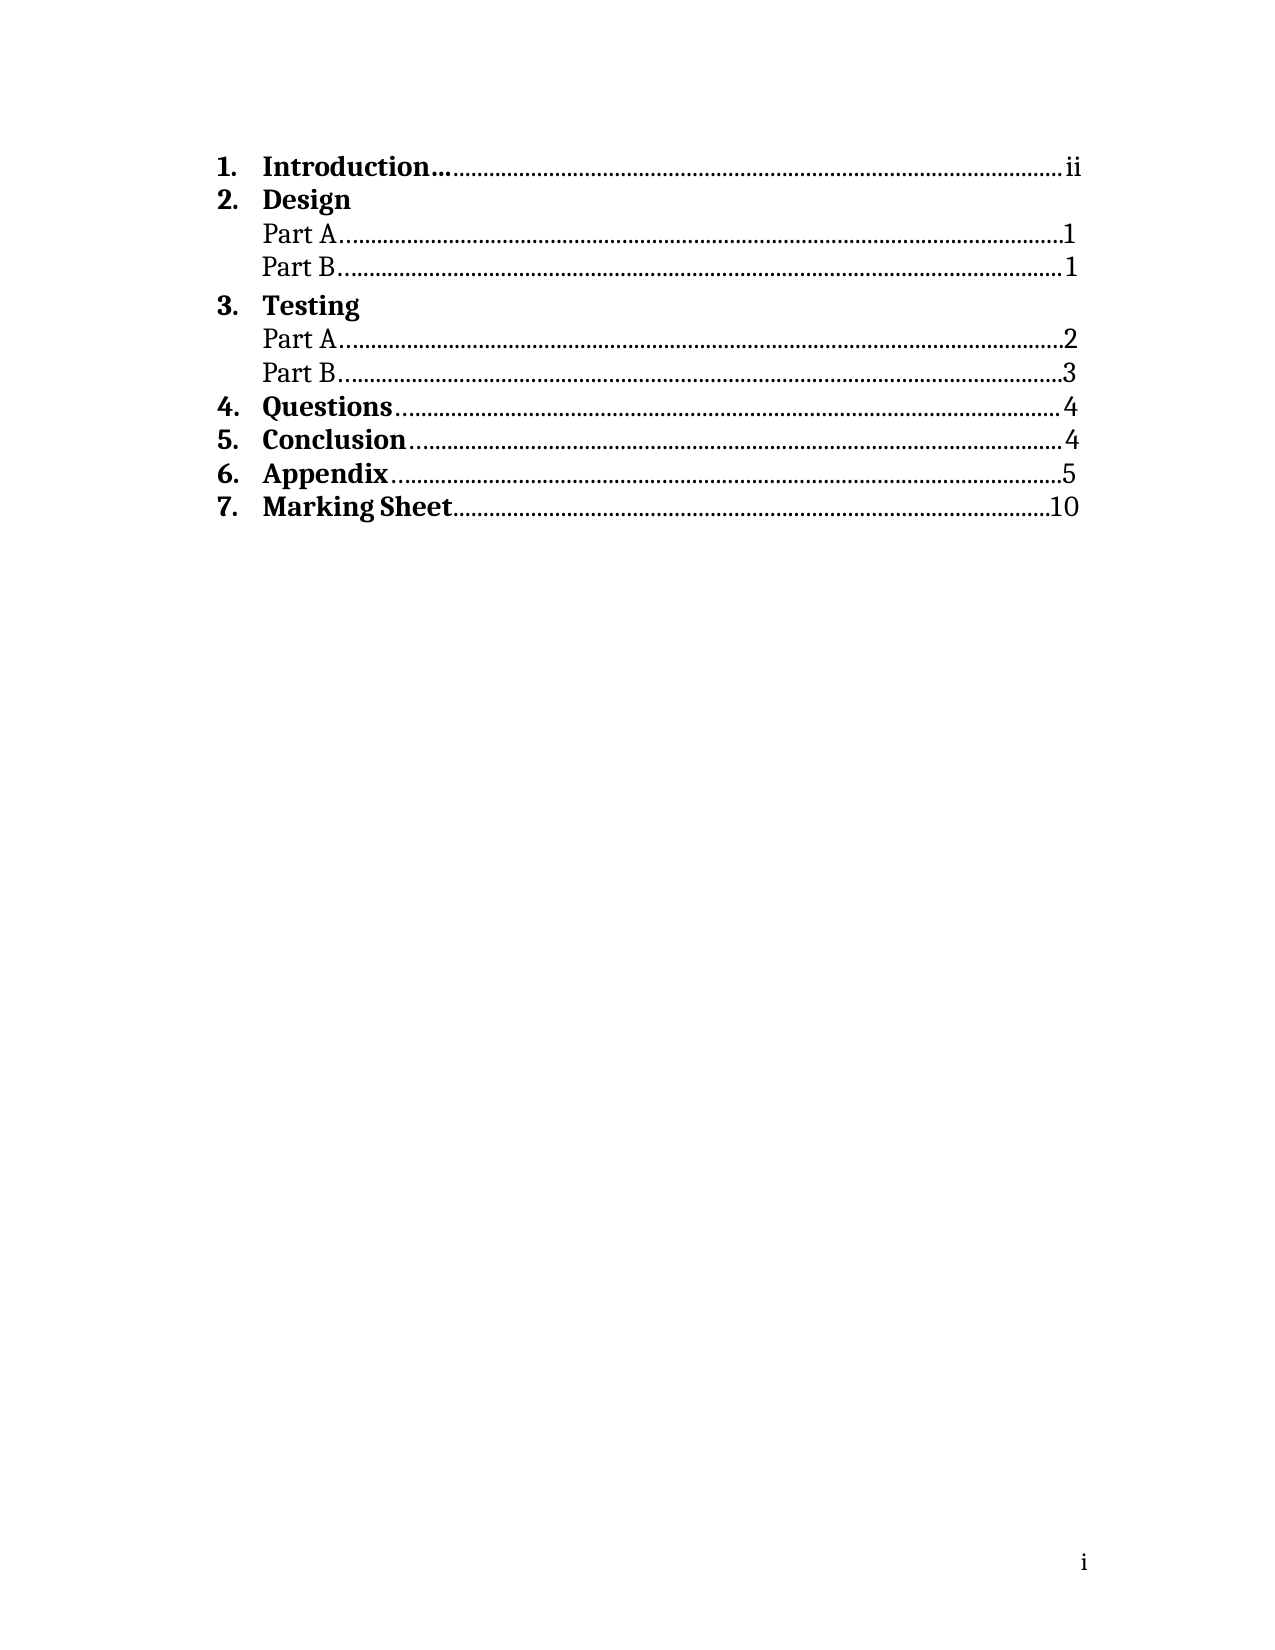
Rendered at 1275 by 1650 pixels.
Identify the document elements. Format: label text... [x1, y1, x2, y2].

text Part B…......................................................................................................................1 [261, 251, 1087, 284]
text Part A…......................................................................................................................1 [262, 217, 1087, 251]
text Part B…......................................................................................................................3 [187, 356, 1087, 390]
list Marking Sheet....................................................................................................10 [217, 490, 1087, 524]
list Questions…............................................................................................................4 [217, 390, 1087, 423]
list Appendix….............................................................................................................5 [217, 457, 1087, 490]
text Part A…......................................................................................................................2 [187, 323, 1087, 356]
list Introduction…......................................................................................................ii [217, 150, 1087, 183]
list Design [217, 183, 1087, 217]
list Testing [217, 289, 1087, 323]
list Conclusion…..........................................................................................................4 [217, 423, 1087, 457]
